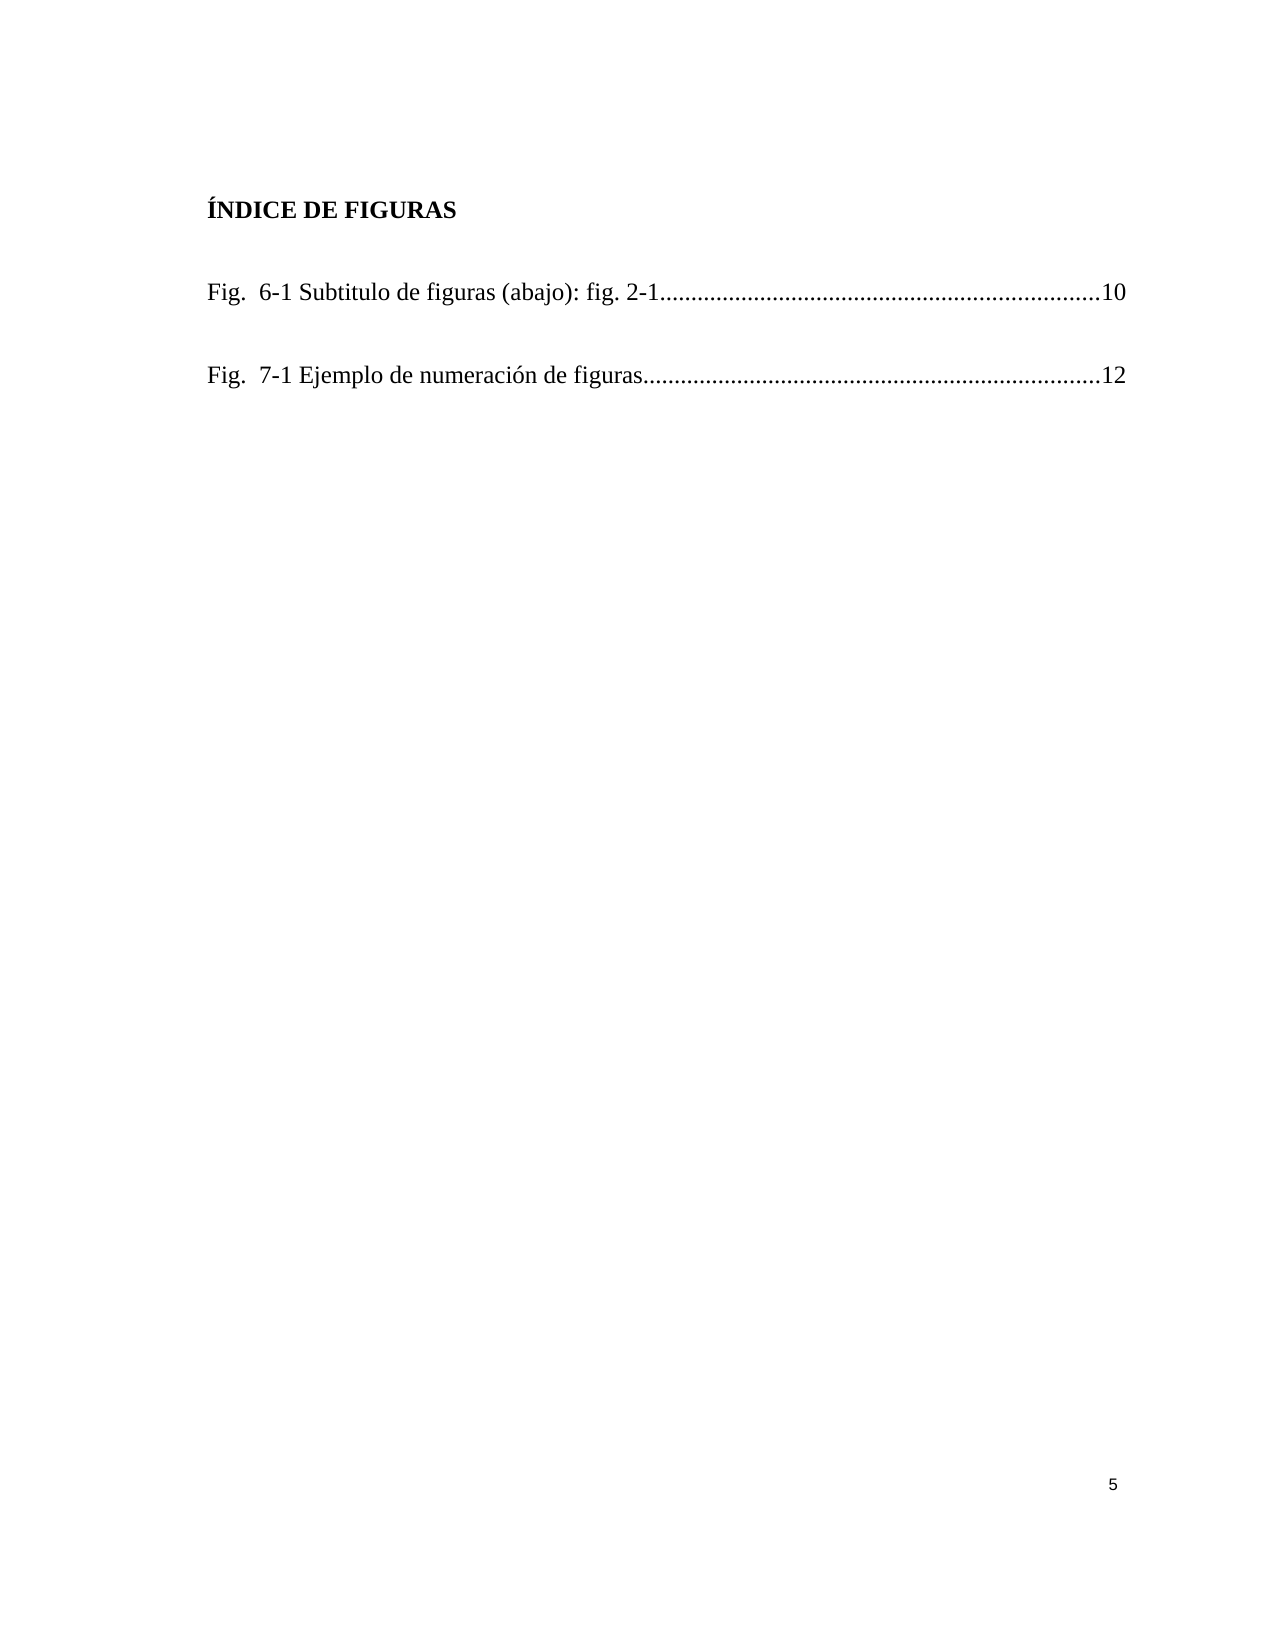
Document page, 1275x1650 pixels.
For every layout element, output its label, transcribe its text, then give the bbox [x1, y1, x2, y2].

text Fig. 7-1 Ejemplo de numeración de figuras 12 [207, 360, 1127, 389]
text Fig. 6-1 Subtitulo de figuras (abajo): fig. 2-1 10 [207, 277, 1127, 306]
text ÍNDICE DE FIGURAS [207, 195, 1127, 224]
